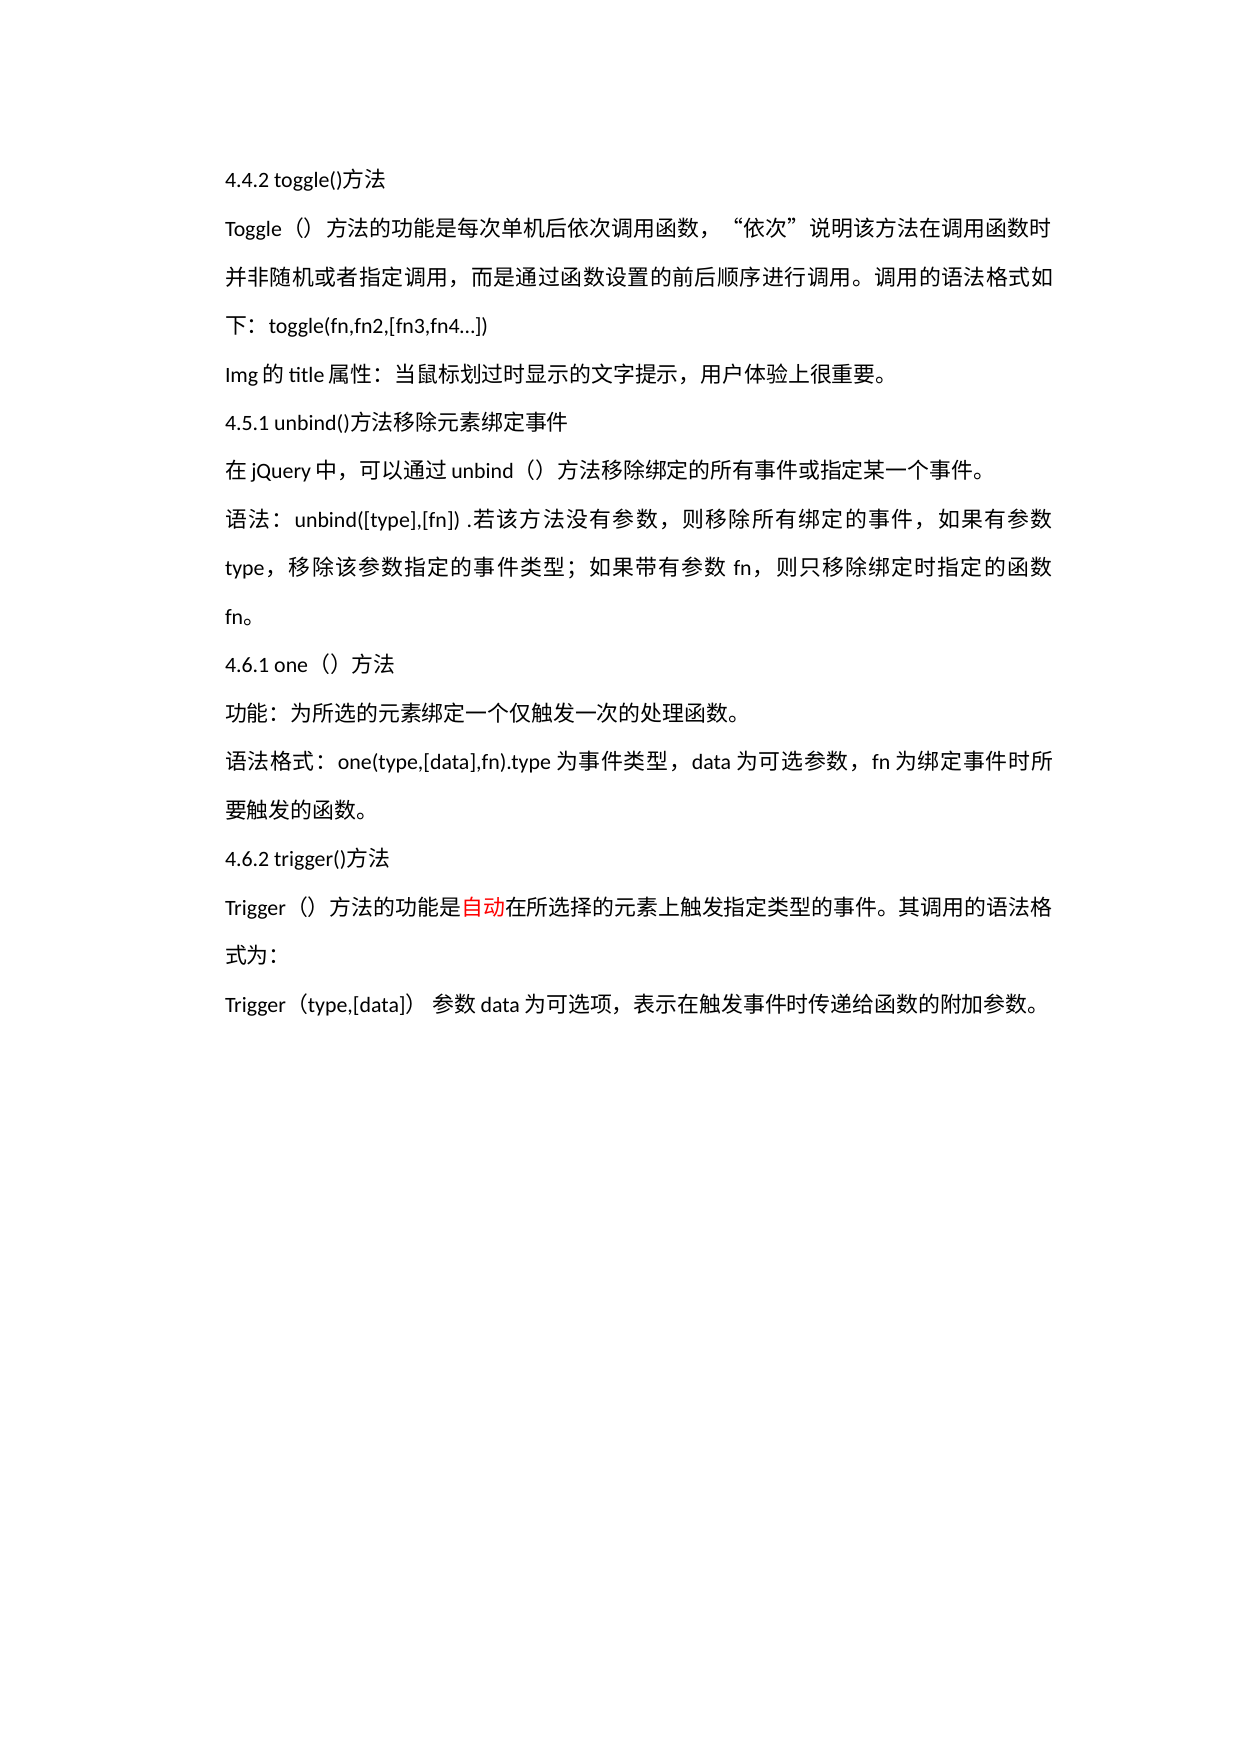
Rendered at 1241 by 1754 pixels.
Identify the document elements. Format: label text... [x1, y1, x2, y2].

text Trigger（）方法的功能是自动在所选择的元素上触发指定类型的事件。其调用的语法格式为： [225, 889, 1053, 970]
text 在jQuery中，可以通过unbind（）方法移除绑定的所有事件或指定某一个事件。 [225, 453, 1053, 485]
text 4.4.2 toggle()方法 [225, 162, 1053, 194]
text 语法：unbind([type],[fn]) .若该方法没有参数，则移除所有绑定的事件，如果有参数type，移除该参数指定的事件类型；如果带有参数fn，则只移除绑定时指定的函数fn。 [225, 501, 1053, 631]
text 4.5.1 unbind()方法移除元素绑定事件 [225, 404, 1053, 437]
text Trigger（type,[data]） 参数data为可选项，表示在触发事件时传递给函数的附加参数。 [225, 986, 1053, 1019]
text 功能：为所选的元素绑定一个仅触发一次的处理函数。 [225, 695, 1053, 728]
text 4.6.2 trigger()方法 [225, 841, 1053, 873]
text Toggle（）方法的功能是每次单机后依次调用函数，“依次”说明该方法在调用函数时并非随机或者指定调用，而是通过函数设置的前后顺序进行调用。调用的语法格式如下：toggle(fn,fn2,[fn3,fn4…]) [225, 210, 1053, 340]
text Img的title属性：当鼠标划过时显示的文字提示，用户体验上很重要。 [225, 356, 1053, 389]
text 语法格式：one(type,[data],fn).type为事件类型，data为可选参数，fn为绑定事件时所要触发的函数。 [225, 744, 1053, 825]
text 4.6.1 one（）方法 [225, 647, 1053, 679]
